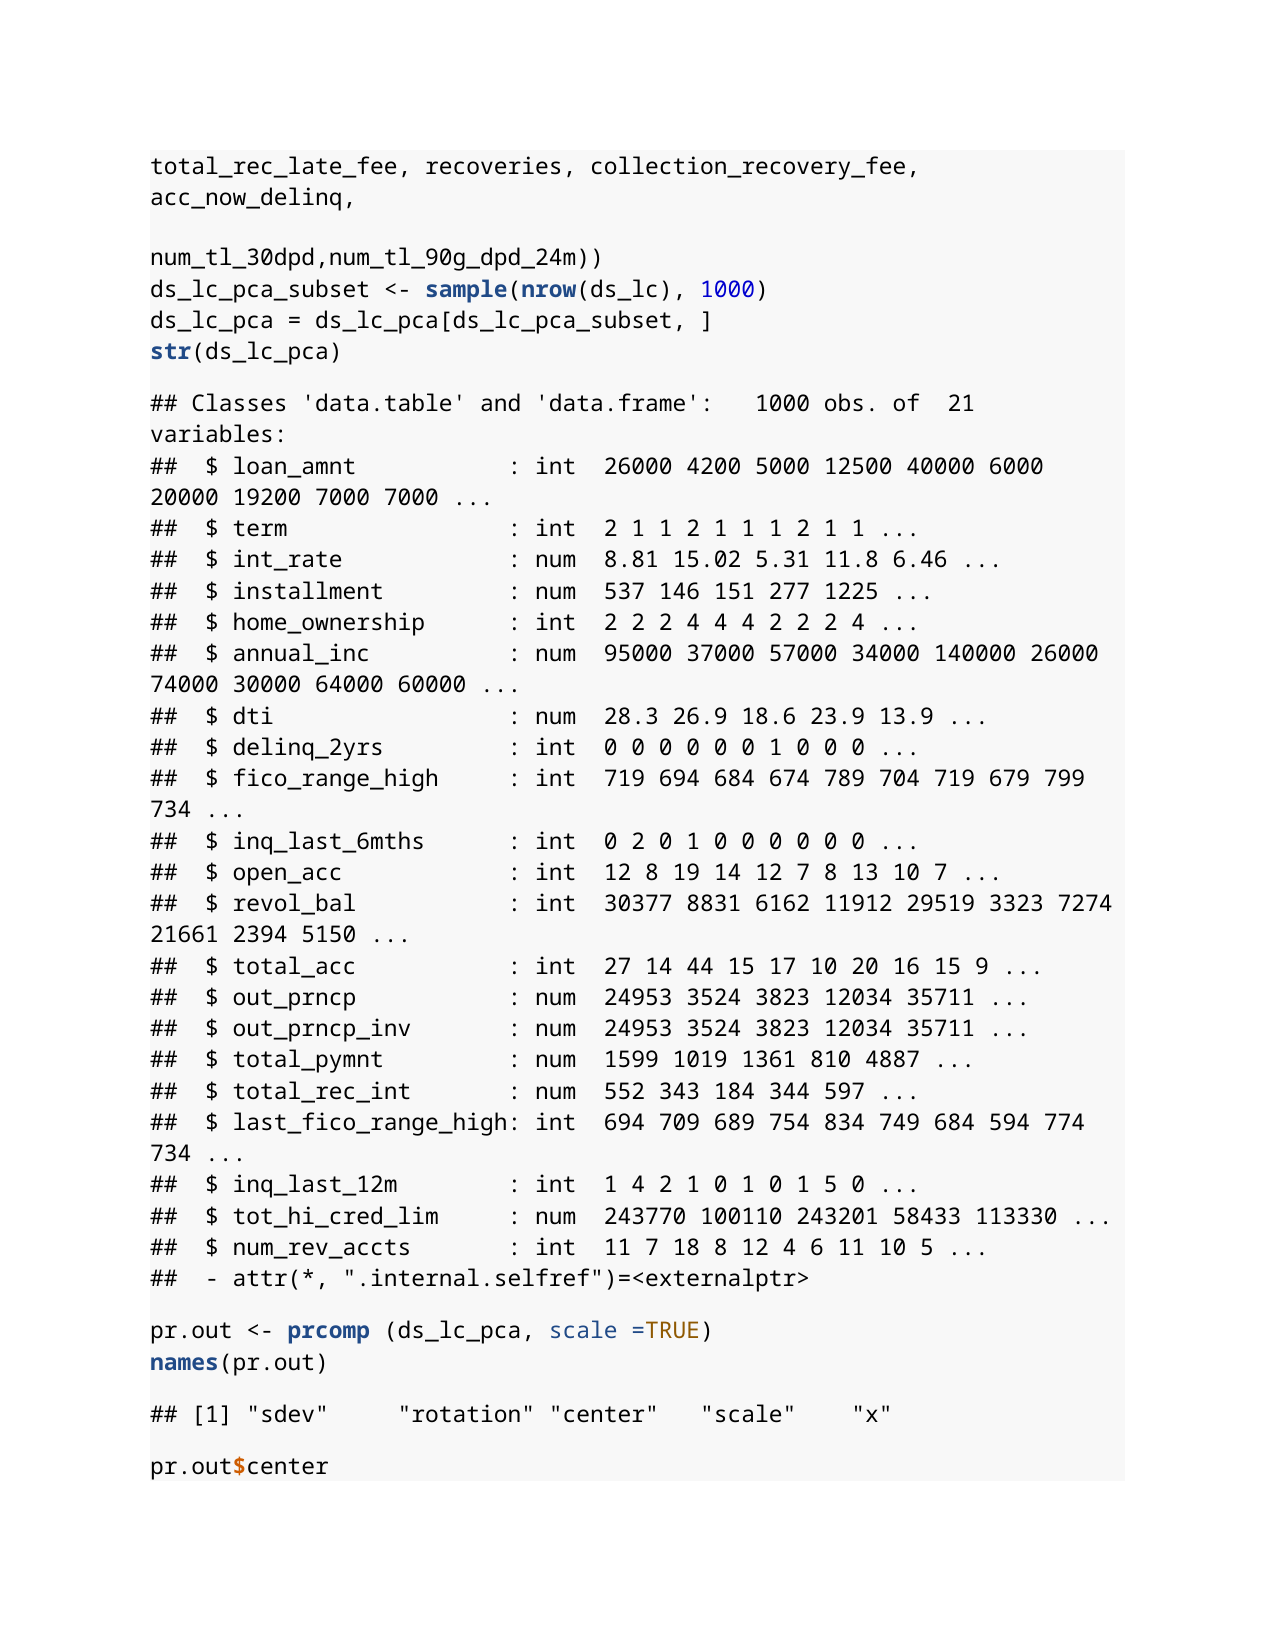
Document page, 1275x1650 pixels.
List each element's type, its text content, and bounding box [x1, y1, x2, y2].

text pr.out <- prcomp (ds_lc_pca, scale =TRUE) names(pr.out) [329, 1314, 1125, 1377]
text ## [1] "sdev" "rotation" "center" "scale" "x" [150, 1397, 1125, 1429]
text ## Classes 'data.table' and 'data.frame': 1000 obs. of 21 variables: ## $ loan_amnt : int 26000 4200 5000 12500 40000 6000 20000 19200 7000 7000 ... ## $ term : int 2 1 1 2 1 1 1 2 1 1 ... ## $ int_rate : num 8.81 15.02 5.31 11.8 6.46 ... ## $ installment : num 537 146 151 277 1225 ... ## $ home_ownership : int 2 2 2 4 4 4 2 2 2 4 ... ## $ annual_inc : num 95000 37000 57000 34000 140000 26000 74000 30000 64000 60000 ... ## $ dti : num 28.3 26.9 18.6 23.9 13.9 ... ## $ delinq_2yrs : int 0 0 0 0 0 0 1 0 0 0 ... ## $ fico_range_high : int 719 694 684 674 789 704 719 679 799 734 ... ## $ inq_last_6mths : int 0 2 0 1 0 0 0 0 0 0 ... ## $ open_acc : int 12 8 19 14 12 7 8 13 10 7 ... ## $ revol_bal : int 30377 8831 6162 11912 29519 3323 7274 21661 2394 5150 ... ## $ total_acc : int 27 14 44 15 17 10 20 16 15 9 ... ## $ out_prncp : num 24953 3524 3823 12034 35711 ... ## $ out_prncp_inv : num 24953 3524 3823 12034 35711 ... ## $ total_pymnt : num 1599 1019 1361 810 4887 ... ## $ total_rec_int : num 552 343 184 344 597 ... ## $ last_fico_range_high: int 694 709 689 754 834 749 684 594 774 734 ... ## $ inq_last_12m : int 1 4 2 1 0 1 0 1 5 0 ... ## $ tot_hi_cred_lim : num 243770 100110 243201 58433 113330 ... ## $ num_rev_accts : int 11 7 18 8 12 4 6 11 10 5 ... ## - attr(*, ".internal.selfref")=<externalptr> [150, 387, 1125, 1293]
text pr.out$center [150, 1449, 1125, 1481]
